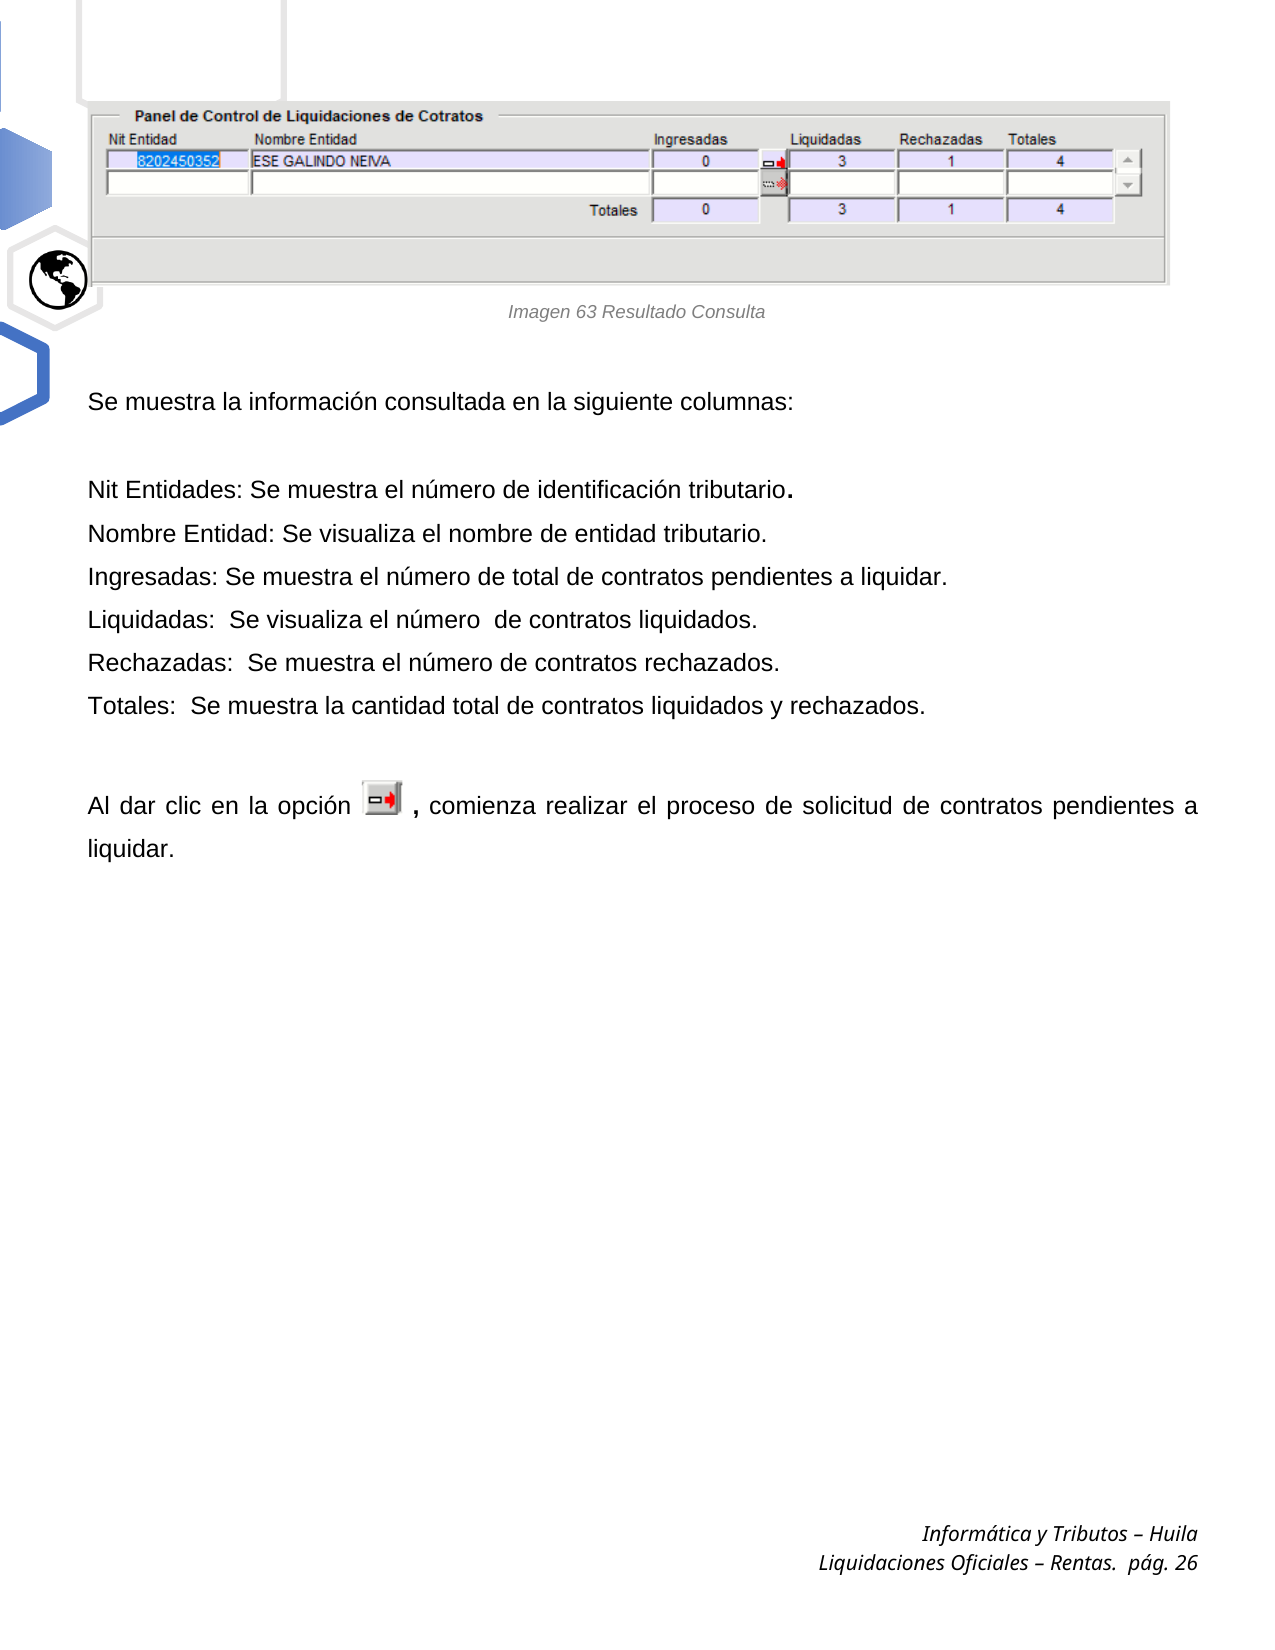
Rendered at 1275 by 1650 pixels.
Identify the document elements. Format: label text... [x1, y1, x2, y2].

text Liquidadas: Se visualiza el número de contratos liquidados. [87, 605, 1200, 633]
picture [21, 101, 1171, 317]
text Nombre Entidad: Se visualiza el nombre de entidad tributario. [87, 518, 1200, 547]
text Rechazadas: Se muestra el número de contratos rechazados. [87, 648, 1200, 677]
text Ingresadas: Se muestra el número de total de contratos pendientes a liquidar. [87, 562, 1200, 590]
text Se muestra la información consultada en la siguiente columnas: [87, 387, 1200, 415]
text Imagen 63 Resultado Consulta [75, 301, 1200, 322]
text Nit Entidades: Se muestra el número de identificación tributario. [87, 475, 1200, 504]
picture [361, 780, 403, 815]
text Totales: Se muestra la cantidad total de contratos liquidados y rechazados. [87, 691, 1200, 720]
text Al dar clic en la opción , comienza realizar el proceso de solicitud de contratos pendientes a liquidar. [87, 780, 1200, 863]
